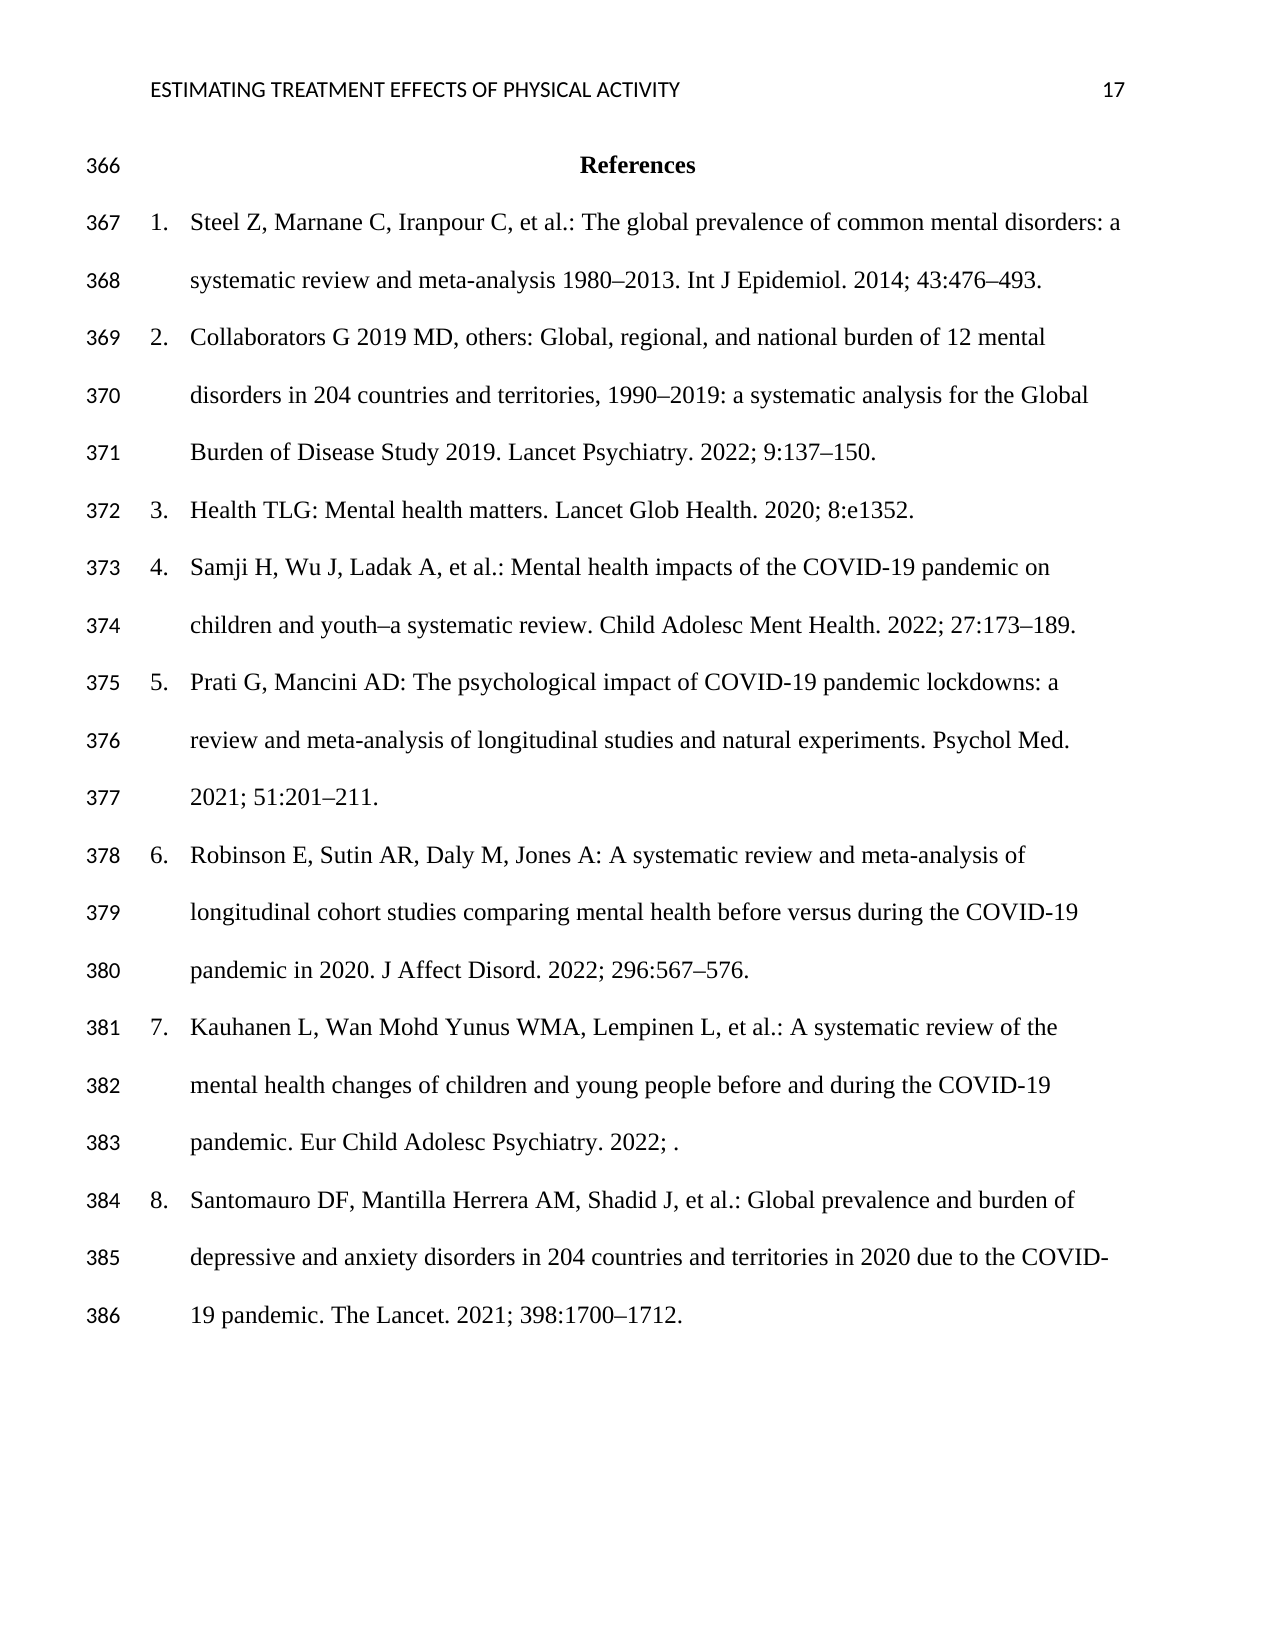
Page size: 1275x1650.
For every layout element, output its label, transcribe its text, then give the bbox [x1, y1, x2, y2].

text References [150, 150, 1125, 179]
text 8. Santomauro DF, Mantilla Herrera AM, Shadid J, et al.: Global prevalence and burden of depressive and anxiety disorders in 204 countries and territories in 2020 due to the COVID-19 pandemic. The Lancet. 2021; 398:1700–1712. [150, 1185, 1125, 1329]
text 5. Prati G, Mancini AD: The psychological impact of COVID-19 pandemic lockdowns: a review and meta-analysis of longitudinal studies and natural experiments. Psychol Med. 2021; 51:201–211. [150, 667, 1125, 811]
text 4. Samji H, Wu J, Ladak A, et al.: Mental health impacts of the COVID-19 pandemic on children and youth–a systematic review. Child Adolesc Ment Health. 2022; 27:173–189. [150, 552, 1125, 639]
text 1. Steel Z, Marnane C, Iranpour C, et al.: The global prevalence of common mental disorders: a systematic review and meta-analysis 1980–2013. Int J Epidemiol. 2014; 43:476–493. [150, 207, 1125, 294]
text 7. Kauhanen L, Wan Mohd Yunus WMA, Lempinen L, et al.: A systematic review of the mental health changes of children and young people before and during the COVID-19 pandemic. Eur Child Adolesc Psychiatry. 2022; . [150, 1012, 1125, 1156]
text 6. Robinson E, Sutin AR, Daly M, Jones A: A systematic review and meta-analysis of longitudinal cohort studies comparing mental health before versus during the COVID-19 pandemic in 2020. J Affect Disord. 2022; 296:567–576. [150, 840, 1125, 984]
text 3. Health TLG: Mental health matters. Lancet Glob Health. 2020; 8:e1352. [150, 495, 1125, 524]
